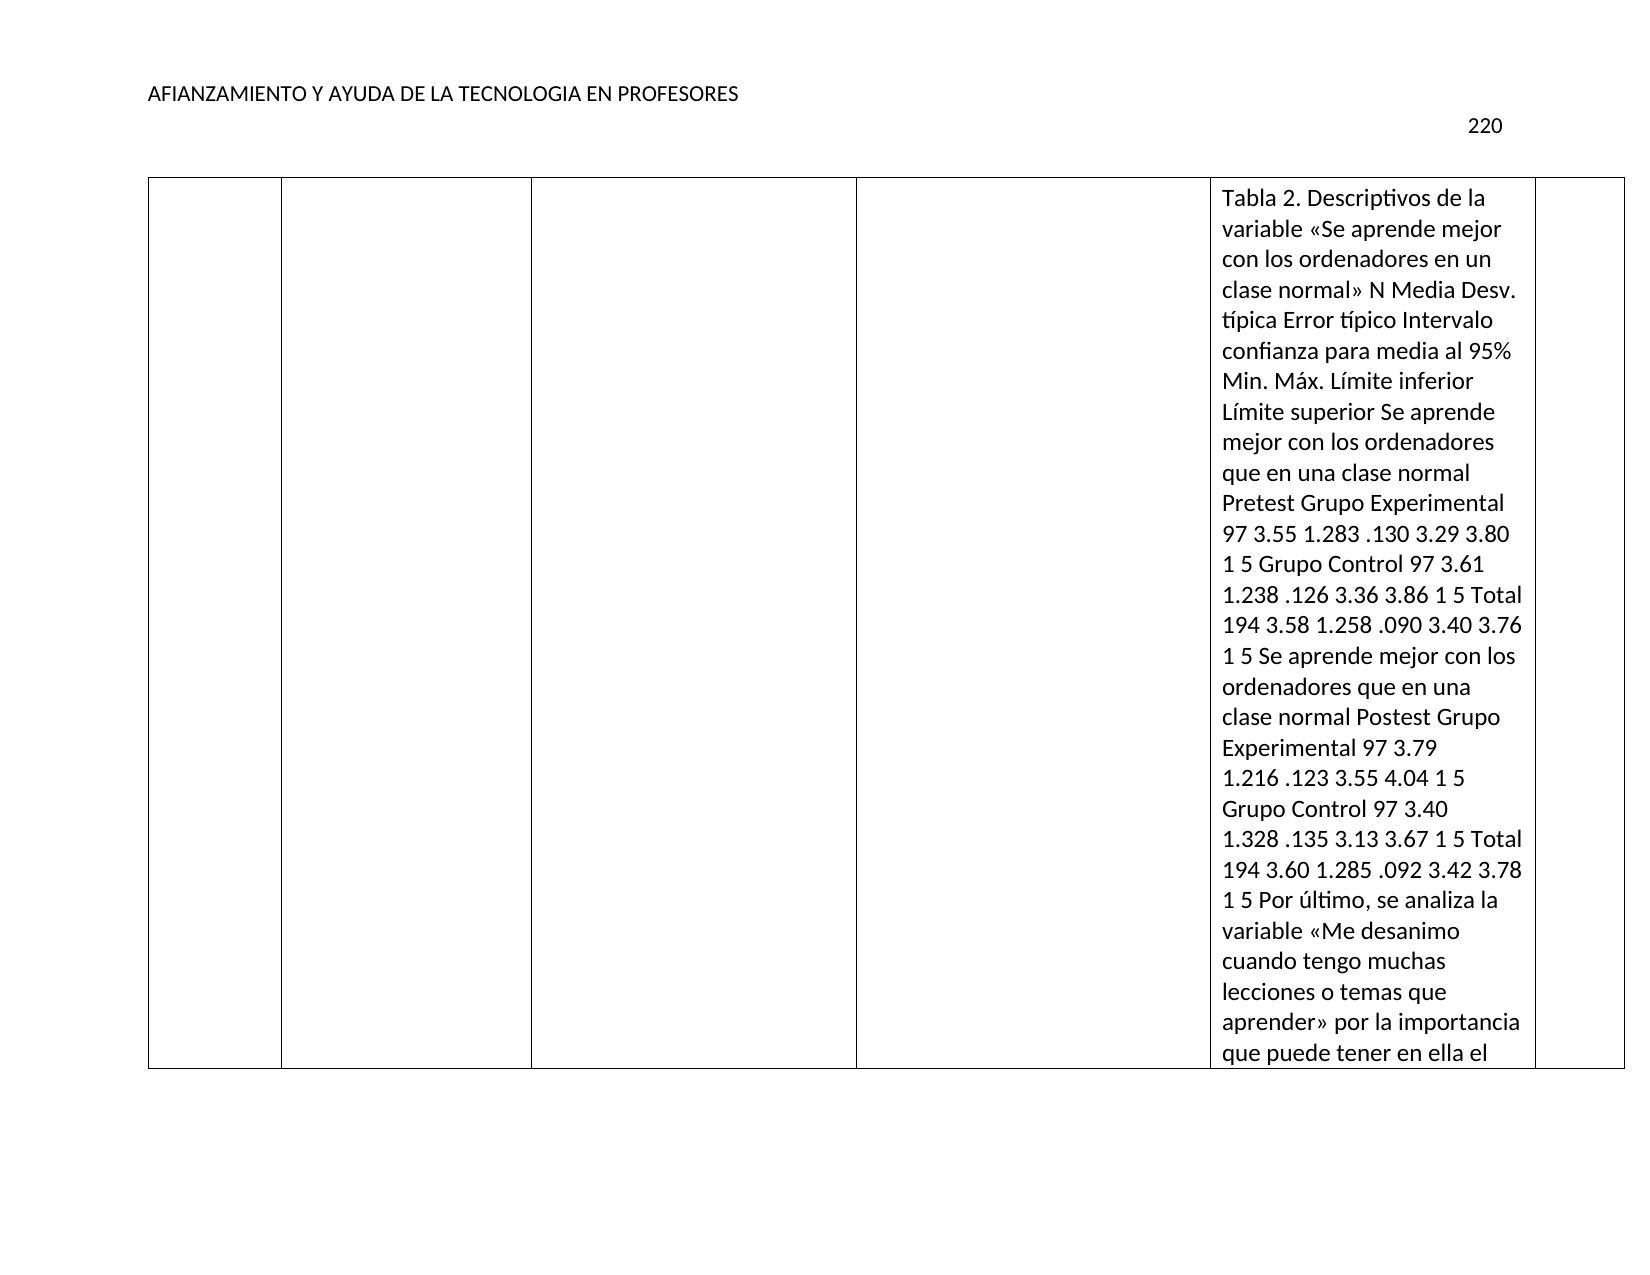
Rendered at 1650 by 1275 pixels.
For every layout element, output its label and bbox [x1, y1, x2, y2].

table_cell [1536, 178, 1624, 1067]
table_cell [1211, 178, 1535, 1067]
table_cell [857, 178, 1210, 1067]
table_cell [532, 178, 856, 1067]
table_cell [282, 178, 531, 1067]
table_cell [149, 178, 281, 1067]
